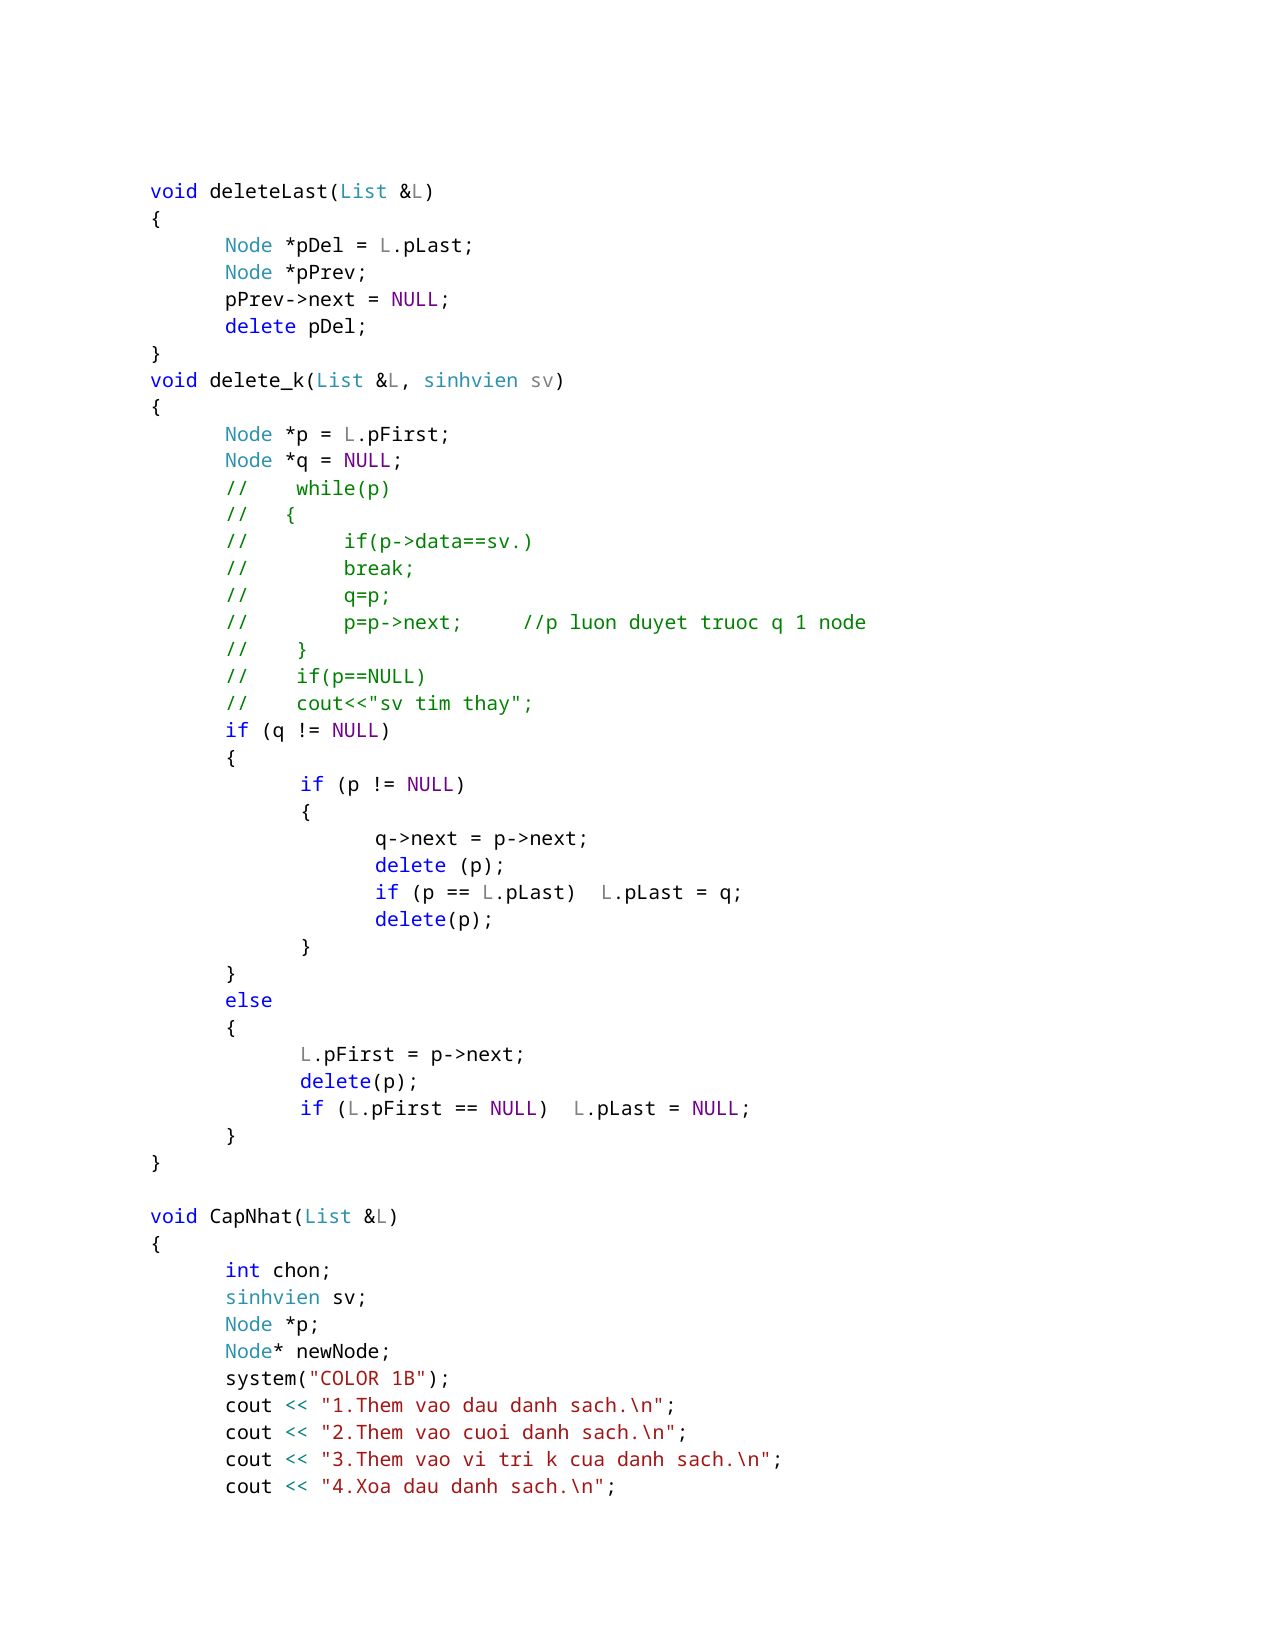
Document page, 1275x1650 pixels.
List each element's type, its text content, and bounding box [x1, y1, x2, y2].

text cout << "2.Them vao cuoi danh sach.\n"; [150, 1418, 1125, 1445]
text pPrev->next = NULL; [150, 285, 1125, 312]
text // p=p->next; //p luon duyet truoc q 1 node [150, 609, 1125, 636]
text else [150, 986, 1125, 1013]
text delete(p); [150, 905, 1125, 932]
text // if(p->data==sv.) [150, 528, 1125, 555]
text { [150, 797, 1125, 824]
text q->next = p->next; [150, 824, 1125, 851]
text } [150, 1148, 1125, 1175]
text } [150, 339, 1125, 366]
text int chon; [150, 1256, 1125, 1283]
text // if(p==NULL) [150, 663, 1125, 689]
text } [150, 959, 1125, 986]
text Node* newNode; [150, 1337, 1125, 1364]
text Node *p; [150, 1310, 1125, 1337]
text // break; [150, 555, 1125, 582]
text { [150, 1013, 1125, 1040]
text Node *q = NULL; [150, 447, 1125, 474]
text Node *pPrev; [150, 258, 1125, 285]
text } [150, 1121, 1125, 1148]
text // cout<<"sv tim thay"; [150, 689, 1125, 717]
text if (q != NULL) [150, 717, 1125, 743]
text if (p != NULL) [150, 771, 1125, 797]
text Node *pDel = L.pLast; [150, 231, 1125, 258]
text L.pFirst = p->next; [150, 1040, 1125, 1067]
text { [150, 1229, 1125, 1256]
text void deleteLast(List &L) [150, 177, 1125, 204]
text delete (p); [150, 851, 1125, 878]
text } [150, 932, 1125, 959]
text void CapNhat(List &L) [150, 1202, 1125, 1229]
text { [150, 393, 1125, 420]
text cout << "1.Them vao dau danh sach.\n"; [150, 1391, 1125, 1418]
text cout << "3.Them vao vi tri k cua danh sach.\n"; [150, 1445, 1125, 1472]
text delete(p); [150, 1067, 1125, 1094]
text delete pDel; [150, 312, 1125, 339]
text { [150, 743, 1125, 771]
text // while(p) [150, 474, 1125, 501]
text if (p == L.pLast) L.pLast = q; [150, 878, 1125, 905]
text Node *p = L.pFirst; [150, 420, 1125, 447]
text void delete_k(List &L, sinhvien sv) [150, 366, 1125, 393]
text sinhvien sv; [150, 1283, 1125, 1310]
text cout << "4.Xoa dau danh sach.\n"; [150, 1472, 1125, 1499]
text // q=p; [150, 582, 1125, 609]
text // { [150, 501, 1125, 528]
text system("COLOR 1B"); [150, 1364, 1125, 1391]
text { [150, 204, 1125, 231]
text if (L.pFirst == NULL) L.pLast = NULL; [150, 1094, 1125, 1121]
text // } [150, 636, 1125, 663]
